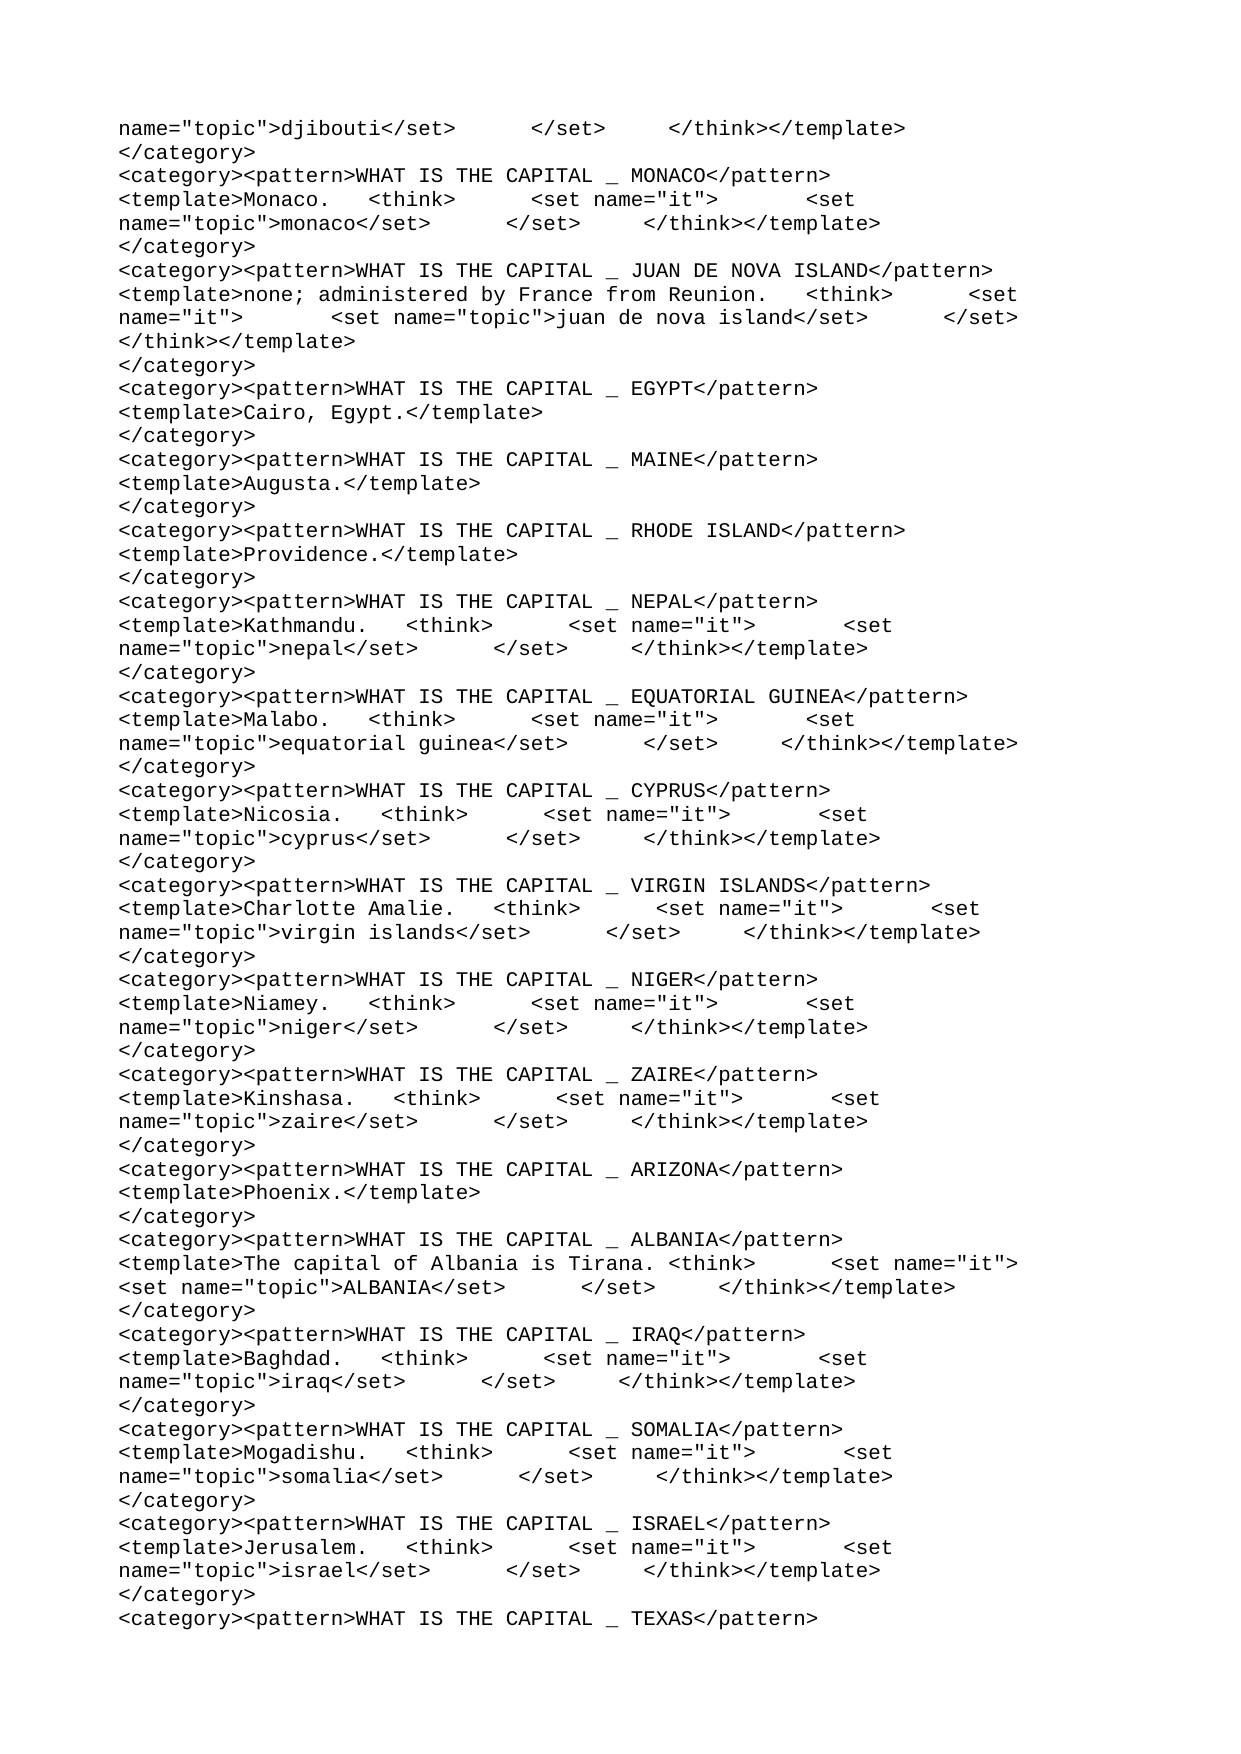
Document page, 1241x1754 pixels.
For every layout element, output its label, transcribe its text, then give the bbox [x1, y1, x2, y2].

text </category> [118, 1584, 1122, 1608]
text <category><pattern>WHAT IS THE CAPITAL _ ARIZONA</pattern> [118, 1158, 1122, 1182]
text <template>Monaco. <think> <set name="it"> <set name="topic">monaco</set> </set> </think></template> [118, 189, 1122, 236]
text <template>Baghdad. <think> <set name="it"> <set name="topic">iraq</set> </set> </think></template> [118, 1348, 1122, 1395]
text <category><pattern>WHAT IS THE CAPITAL _ SOMALIA</pattern> [118, 1419, 1122, 1442]
text <category><pattern>WHAT IS THE CAPITAL _ CYPRUS</pattern> [118, 780, 1122, 804]
text <category><pattern>WHAT IS THE CAPITAL _ ZAIRE</pattern> [118, 1064, 1122, 1088]
text </category> [118, 496, 1122, 520]
text <category><pattern>WHAT IS THE CAPITAL _ ISRAEL</pattern> [118, 1513, 1122, 1537]
text </category> [118, 1395, 1122, 1419]
text <category><pattern>WHAT IS THE CAPITAL _ MONACO</pattern> [118, 165, 1122, 189]
text <template>Malabo. <think> <set name="it"> <set name="topic">equatorial guinea</set> </set> </think></template> [118, 709, 1122, 757]
text <template>Kathmandu. <think> <set name="it"> <set name="topic">nepal</set> </set> </think></template> [118, 615, 1122, 662]
text <template>Providence.</template> [118, 544, 1122, 567]
text </category> [118, 1206, 1122, 1229]
text </category> [118, 946, 1122, 969]
text <category><pattern>WHAT IS THE CAPITAL _ EQUATORIAL GUINEA</pattern> [118, 686, 1122, 709]
text <category><pattern>WHAT IS THE CAPITAL _ NIGER</pattern> [118, 969, 1122, 993]
text <template>Niamey. <think> <set name="it"> <set name="topic">niger</set> </set> </think></template> [118, 993, 1122, 1040]
text <template>The capital of Albania is Tirana. <think> <set name="it"> <set name="topic">ALBANIA</set> </set> </think></template> [118, 1253, 1122, 1300]
text </category> [118, 851, 1122, 875]
text </category> [118, 662, 1122, 686]
text <template>Augusta.</template> [118, 473, 1122, 496]
text <category><pattern>WHAT IS THE CAPITAL _ VIRGIN ISLANDS</pattern> [118, 875, 1122, 898]
text <template>Jerusalem. <think> <set name="it"> <set name="topic">israel</set> </set> </think></template> [118, 1537, 1122, 1584]
text </category> [118, 567, 1122, 591]
text </category> [118, 142, 1122, 165]
text </category> [118, 1300, 1122, 1324]
text <category><pattern>WHAT IS THE CAPITAL _ JUAN DE NOVA ISLAND</pattern> [118, 260, 1122, 284]
text <category><pattern>WHAT IS THE CAPITAL _ NEPAL</pattern> [118, 591, 1122, 615]
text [118, 118, 1122, 142]
text </category> [118, 1135, 1122, 1158]
text </category> [118, 757, 1122, 780]
text <template>Mogadishu. <think> <set name="it"> <set name="topic">somalia</set> </set> </think></template> [118, 1442, 1122, 1489]
text </category> [118, 426, 1122, 449]
text <category><pattern>WHAT IS THE CAPITAL _ IRAQ</pattern> [118, 1324, 1122, 1348]
text <category><pattern>WHAT IS THE CAPITAL _ ALBANIA</pattern> [118, 1229, 1122, 1253]
text <category><pattern>WHAT IS THE CAPITAL _ EGYPT</pattern> [118, 378, 1122, 402]
text <template>Cairo, Egypt.</template> [118, 402, 1122, 426]
text </category> [118, 1489, 1122, 1513]
text <template>Kinshasa. <think> <set name="it"> <set name="topic">zaire</set> </set> </think></template> [118, 1088, 1122, 1135]
text <template>Phoenix.</template> [118, 1182, 1122, 1206]
text <category><pattern>WHAT IS THE CAPITAL _ TEXAS</pattern> [118, 1608, 1122, 1631]
text </category> [118, 1040, 1122, 1064]
text </category> [118, 354, 1122, 378]
text <template>none; administered by France from Reunion. <think> <set name="it"> <set name="topic">juan de nova island</set> </set> </think></template> [118, 284, 1122, 354]
text <template>Charlotte Amalie. <think> <set name="it"> <set name="topic">virgin islands</set> </set> </think></template> [118, 898, 1122, 946]
text <category><pattern>WHAT IS THE CAPITAL _ MAINE</pattern> [118, 449, 1122, 473]
text <category><pattern>WHAT IS THE CAPITAL _ RHODE ISLAND</pattern> [118, 520, 1122, 544]
text </category> [118, 236, 1122, 260]
text <template>Nicosia. <think> <set name="it"> <set name="topic">cyprus</set> </set> </think></template> [118, 804, 1122, 851]
